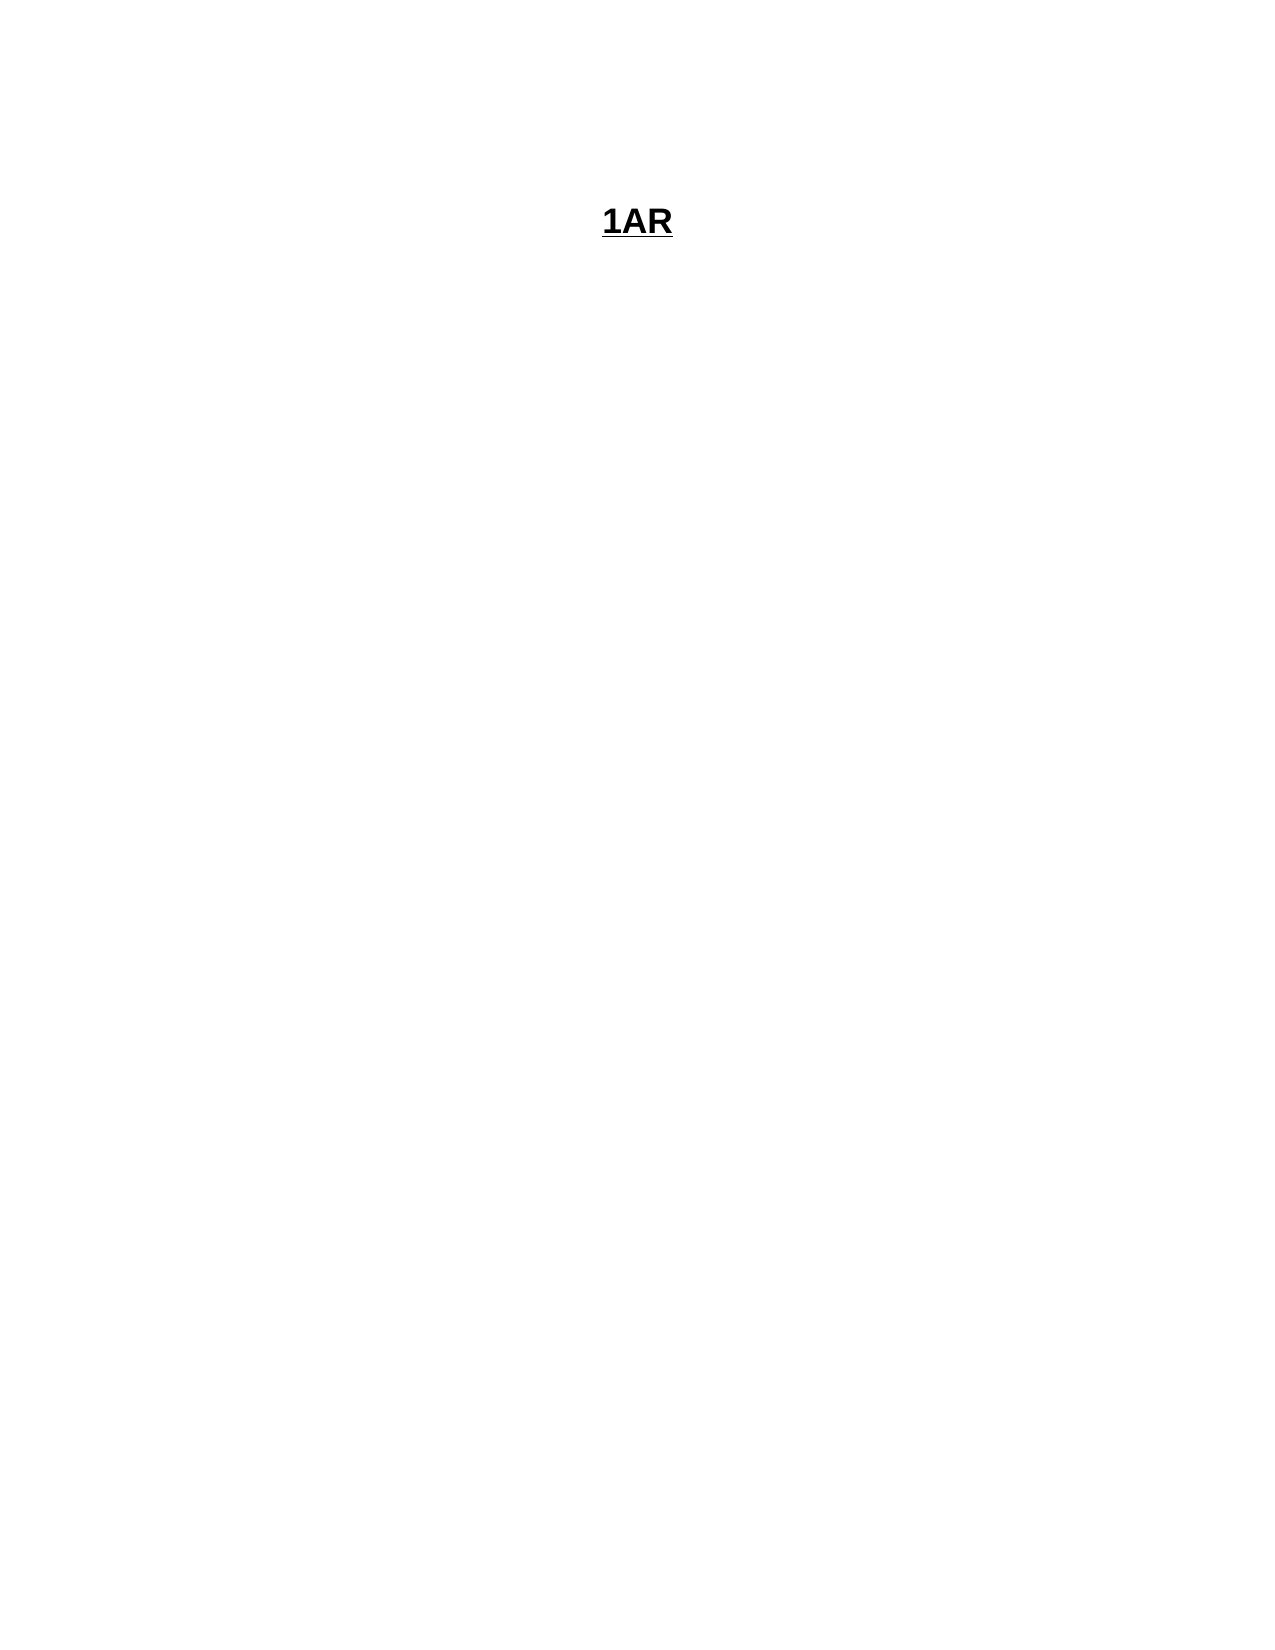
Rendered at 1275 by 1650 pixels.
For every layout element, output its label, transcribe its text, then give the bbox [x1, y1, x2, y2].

subtitle 1ar [150, 200, 1125, 241]
